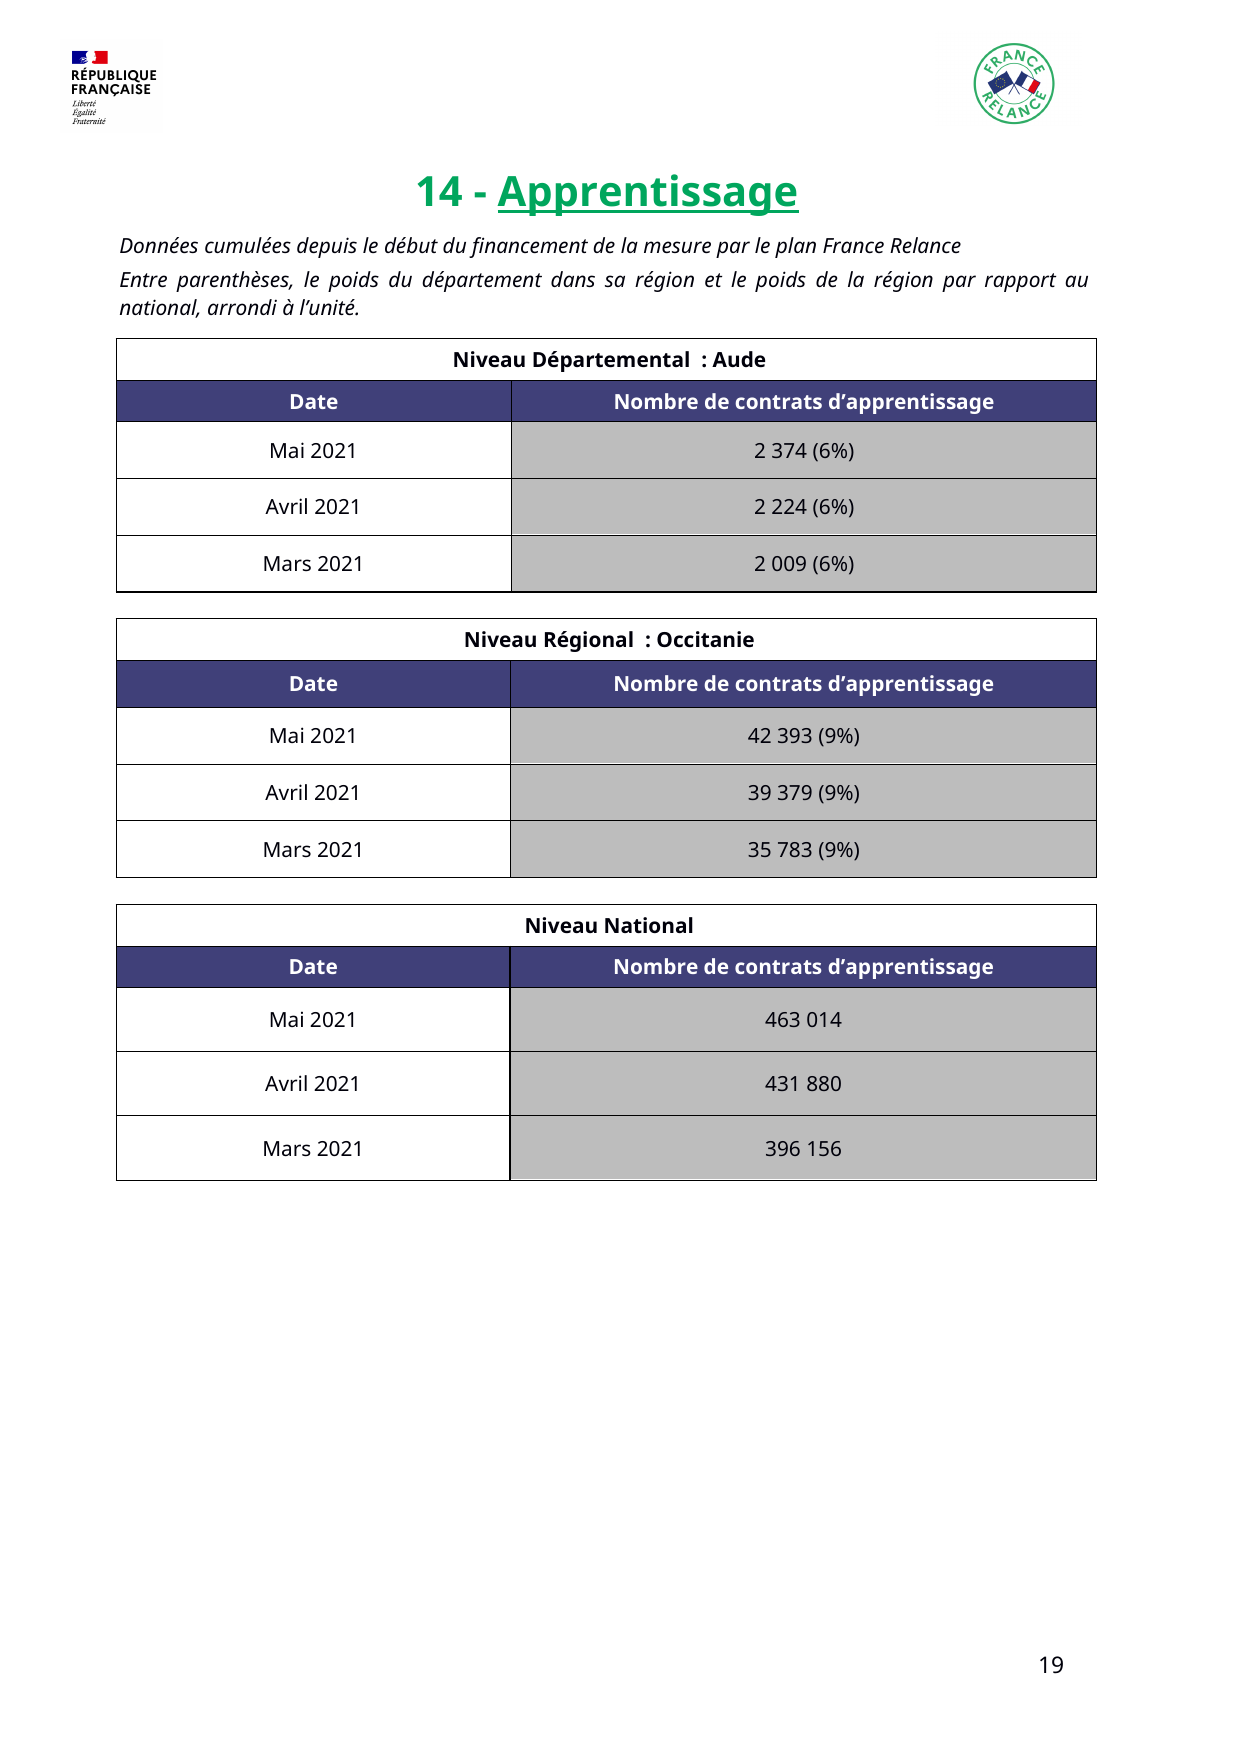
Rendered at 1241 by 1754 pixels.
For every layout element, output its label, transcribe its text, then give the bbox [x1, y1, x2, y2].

table_cell 42 393 (9%) [511, 708, 1096, 763]
table_cell Date [117, 947, 509, 987]
table_header Niveau Régional : Occitanie [117, 619, 1096, 660]
table_header Niveau Départemental : Aude [117, 339, 1096, 380]
text Entre parenthèses, le poids du département dans sa région et le poids de la région par rapport au national, arrondi à l’unité. [119, 265, 1094, 322]
table_cell Mai 2021 [117, 708, 510, 763]
table_cell Avril 2021 [117, 479, 511, 534]
table_cell Nombre de contrats d’apprentissage [512, 381, 1096, 421]
table_cell 2 224 (6%) [512, 479, 1096, 534]
table_cell Nombre de contrats d’apprentissage [511, 947, 1096, 987]
table_cell Date [117, 381, 511, 421]
table_cell Mai 2021 [117, 422, 511, 478]
table_cell 39 379 (9%) [511, 765, 1096, 820]
table_cell Nombre de contrats d’apprentissage [511, 661, 1096, 707]
table_cell 2 374 (6%) [512, 422, 1096, 478]
table_cell Avril 2021 [117, 1052, 509, 1115]
subtitle 14 - Apprentissage [119, 162, 1094, 219]
table_cell 463 014 [511, 988, 1096, 1051]
table_cell Avril 2021 [117, 765, 510, 820]
text Données cumulées depuis le début du financement de la mesure par le plan France Relance [119, 231, 1094, 260]
table_cell 35 783 (9%) [511, 821, 1096, 877]
table_cell Mai 2021 [117, 988, 509, 1051]
table_cell Mars 2021 [117, 536, 511, 591]
table_cell Date [117, 661, 510, 707]
picture [935, 31, 1082, 126]
table_cell 2 009 (6%) [512, 536, 1096, 591]
table_cell Mars 2021 [117, 821, 510, 877]
table_cell 396 156 [511, 1116, 1096, 1179]
table_header Niveau National [117, 905, 1096, 946]
table_cell Mars 2021 [117, 1116, 509, 1179]
table_cell 431 880 [511, 1052, 1096, 1115]
picture [60, 39, 164, 133]
